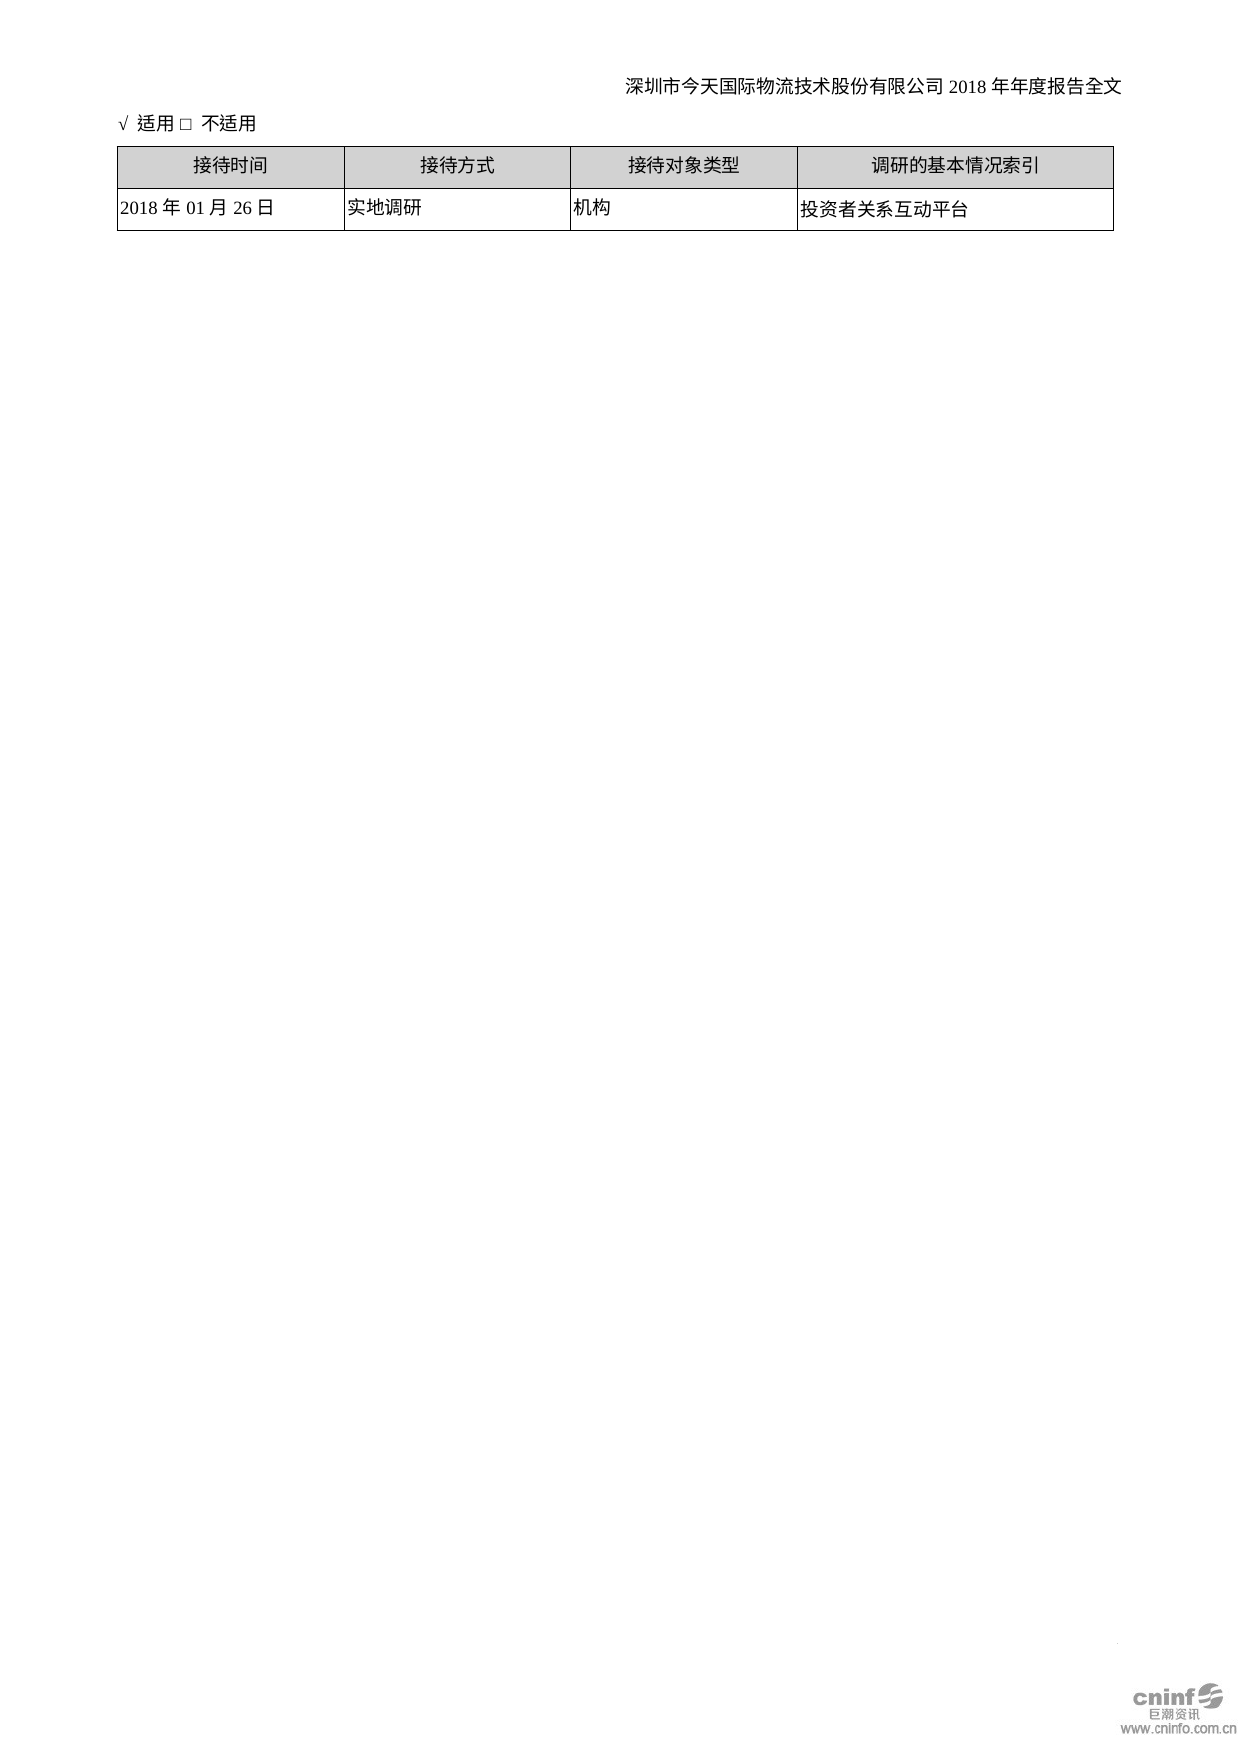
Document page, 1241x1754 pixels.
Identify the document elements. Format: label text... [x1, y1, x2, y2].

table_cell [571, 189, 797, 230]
text √ 适用 □ 不适用 [118, 110, 1124, 136]
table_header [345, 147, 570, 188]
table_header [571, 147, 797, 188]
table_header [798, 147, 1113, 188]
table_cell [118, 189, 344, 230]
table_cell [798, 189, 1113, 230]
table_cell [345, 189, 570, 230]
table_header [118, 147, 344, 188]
picture [1115, 1680, 1240, 1737]
